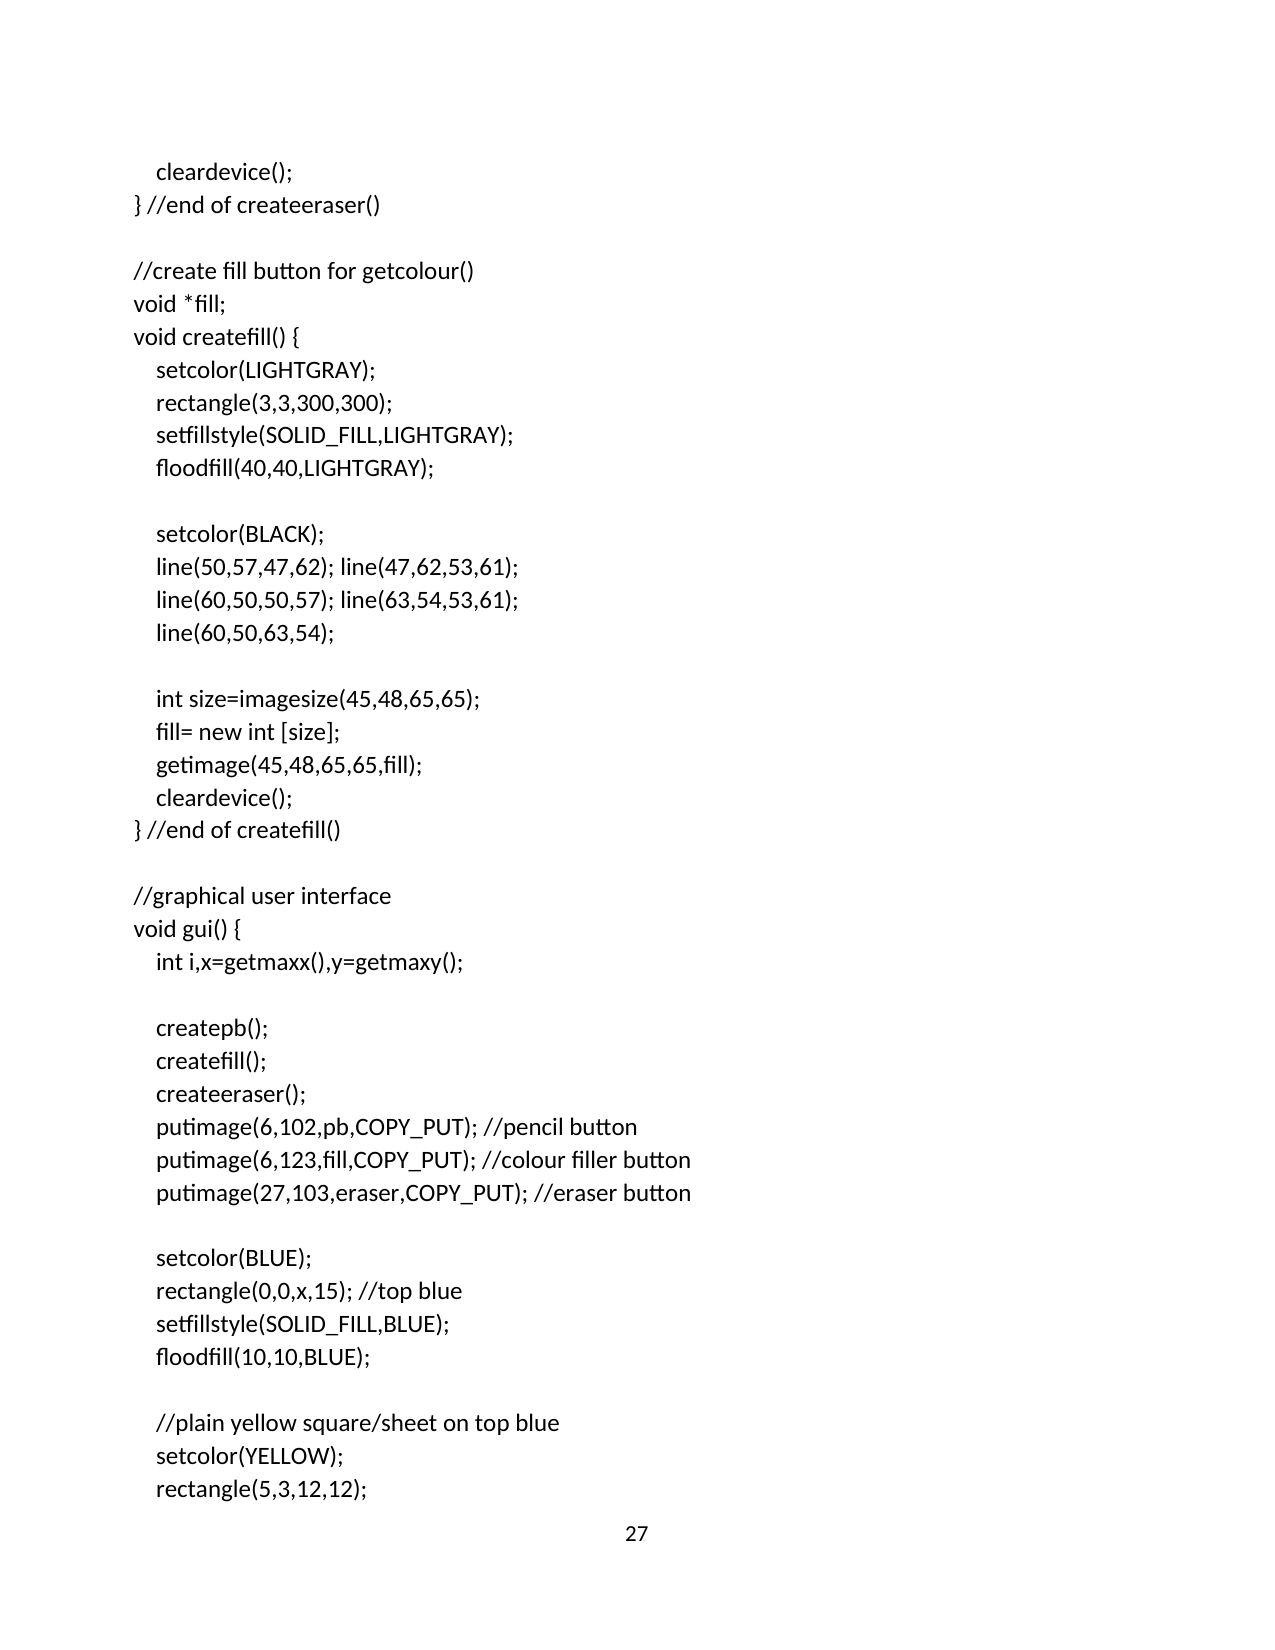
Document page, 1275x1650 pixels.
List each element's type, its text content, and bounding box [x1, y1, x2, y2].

text floodfill(10,10,BLUE); [133, 1341, 1139, 1372]
text cleardevice(); [133, 156, 1139, 187]
text line(60,50,63,54); [133, 617, 1139, 648]
text createfill(); [133, 1045, 1139, 1076]
text createpb(); [133, 1012, 1139, 1043]
text int size=imagesize(45,48,65,65); [133, 683, 1139, 713]
text putimage(6,102,pb,COPY_PUT); //pencil button [133, 1111, 1139, 1141]
text setfillstyle(SOLID_FILL,LIGHTGRAY); [133, 419, 1139, 450]
text setfillstyle(SOLID_FILL,BLUE); [133, 1308, 1139, 1339]
text void createfill() { [133, 321, 1139, 351]
text fill= new int [size]; [133, 716, 1139, 746]
text line(60,50,50,57); line(63,54,53,61); [133, 584, 1139, 615]
text int i,x=getmaxx(),y=getmaxy(); [133, 946, 1139, 977]
text floodfill(40,40,LIGHTGRAY); [133, 452, 1139, 483]
text setcolor(YELLOW); [133, 1440, 1139, 1471]
text void gui() { [133, 913, 1139, 944]
text void *fill; [133, 288, 1139, 318]
text putimage(6,123,fill,COPY_PUT); //colour filler button [133, 1144, 1139, 1174]
text //graphical user interface [133, 880, 1139, 911]
text rectangle(0,0,x,15); //top blue [133, 1275, 1139, 1306]
text line(50,57,47,62); line(47,62,53,61); [133, 551, 1139, 582]
text setcolor(LIGHTGRAY); [133, 354, 1139, 384]
text //plain yellow square/sheet on top blue [133, 1407, 1139, 1438]
text putimage(27,103,eraser,COPY_PUT); //eraser button [133, 1177, 1139, 1207]
text cleardevice(); [133, 782, 1139, 812]
text getimage(45,48,65,65,fill); [133, 749, 1139, 779]
text setcolor(BLACK); [133, 518, 1139, 549]
text rectangle(5,3,12,12); [133, 1473, 1139, 1503]
text } //end of createeraser() [133, 189, 1139, 220]
text } //end of createfill() [133, 814, 1139, 845]
text setcolor(BLUE); [133, 1242, 1139, 1273]
text rectangle(3,3,300,300); [133, 387, 1139, 417]
text //create fill button for getcolour() [133, 255, 1139, 286]
text createeraser(); [133, 1078, 1139, 1108]
